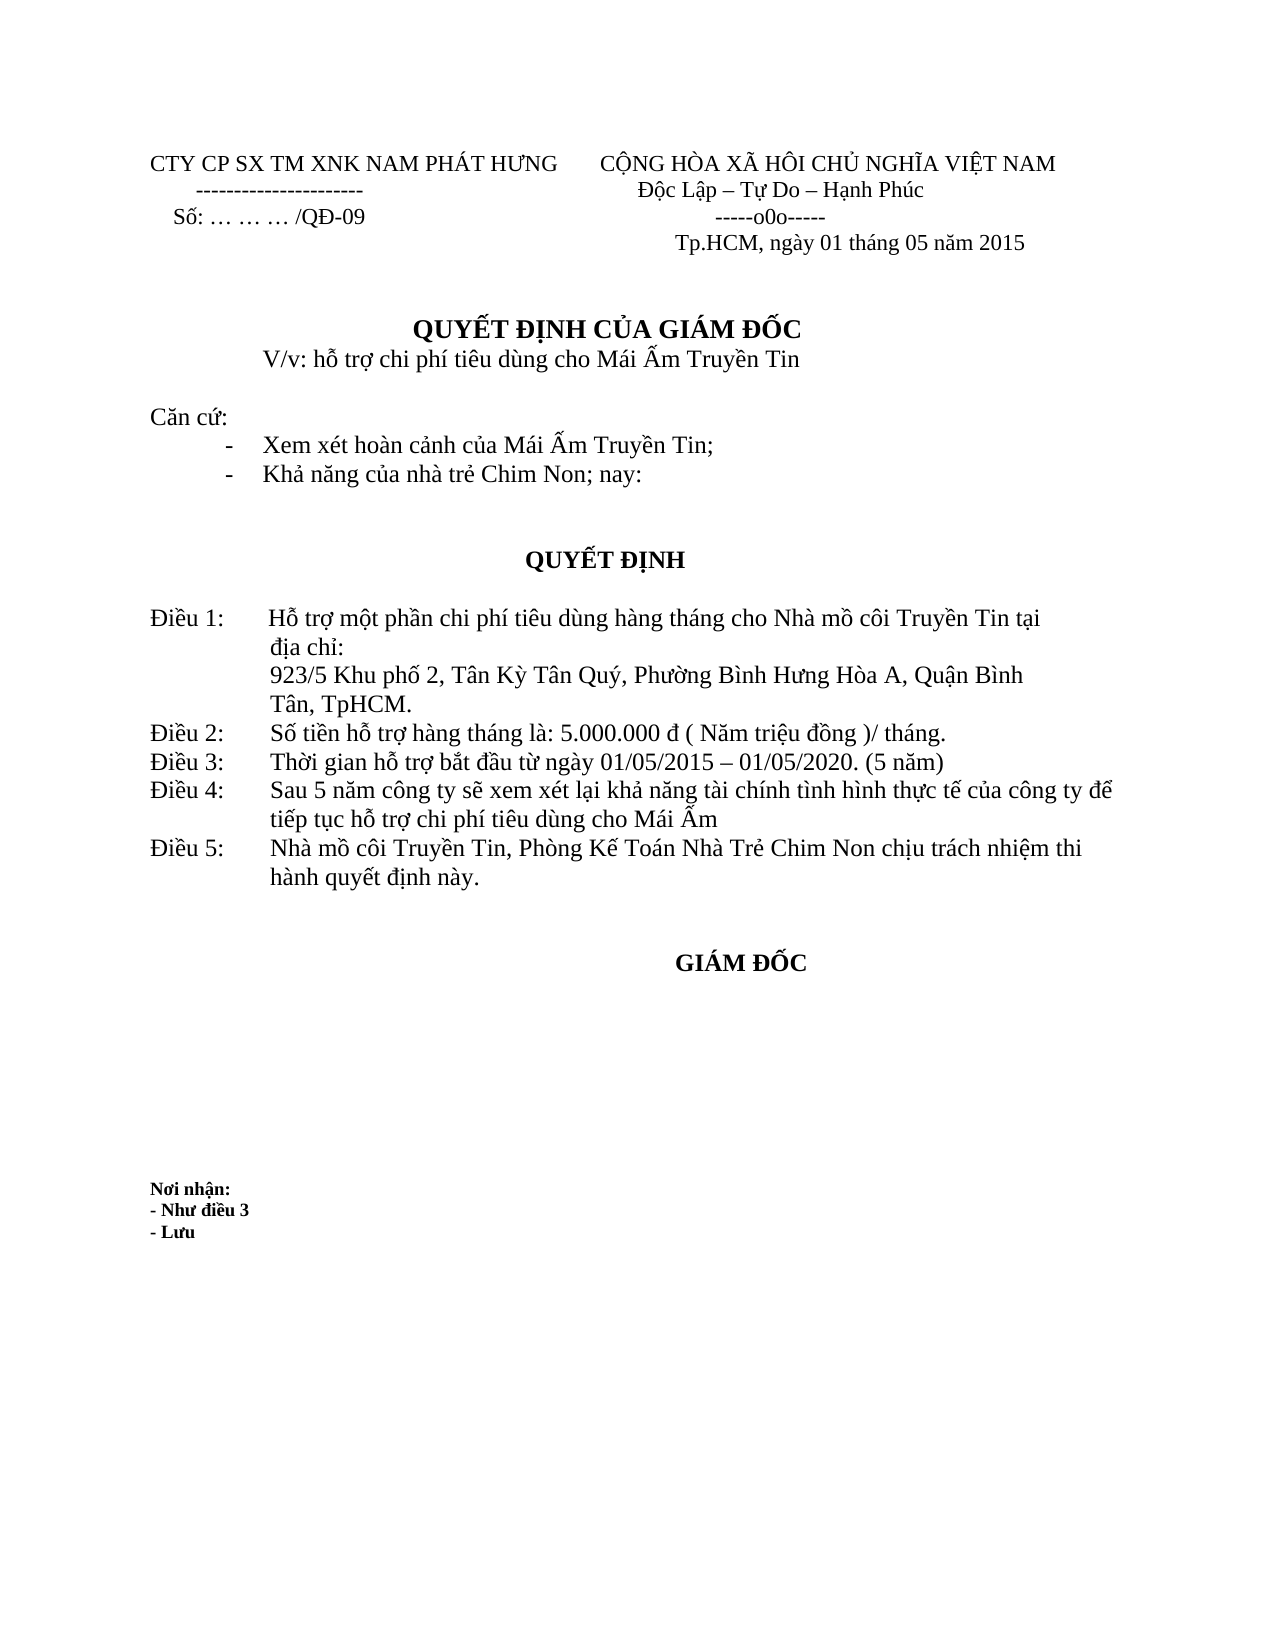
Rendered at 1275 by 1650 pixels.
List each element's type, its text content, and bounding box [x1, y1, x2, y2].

text Tp.HCM, ngày 01 tháng 05 năm 2015 [150, 229, 1125, 255]
text 923/5 Khu phố 2, Tân Kỳ Tân Quý, Phường Bình Hưng Hòa A, Quận Bình [150, 660, 1125, 689]
text QUYẾT ĐỊNH [225, 545, 1125, 574]
text Số: … … … /QĐ-09 -----o0o----- [150, 203, 1125, 229]
text - Lưu [150, 1221, 1125, 1242]
text Tân, TpHCM. [150, 689, 1125, 718]
text Nơi nhận: [0, 1178, 1125, 1199]
list Khả năng của nhà trẻ Chim Non; nay: [225, 459, 1125, 488]
text ---------------------- Độc Lập – Tự Do – Hạnh Phúc [150, 176, 1125, 203]
text V/v: hỗ trợ chi phí tiêu dùng cho Mái Ấm Truyền Tin [150, 344, 1125, 373]
text GIÁM ĐỐC [150, 948, 1125, 977]
text Điều 4: Sau 5 năm công ty sẽ xem xét lại khả năng tài chính tình hình thực tế của công ty để tiếp tục hỗ trợ chi phí tiêu dùng cho Mái Ấm [150, 775, 1125, 833]
text Điều 1: Hỗ trợ một phần chi phí tiêu dùng hàng tháng cho Nhà mồ côi Truyền Tin tại [150, 603, 1125, 632]
text Điều 3: Thời gian hỗ trợ bắt đầu từ ngày 01/05/2015 – 01/05/2020. (5 năm) [150, 747, 1125, 775]
text - Như điều 3 [150, 1199, 1125, 1221]
list Xem xét hoàn cảnh của Mái Ấm Truyền Tin; [225, 430, 1125, 459]
text Điều 2: Số tiền hỗ trợ hàng tháng là: 5.000.000 đ ( Năm triệu đồng )/ tháng. [150, 718, 1125, 747]
text địa chỉ: [150, 632, 1125, 660]
text Điều 5: Nhà mồ côi Truyền Tin, Phòng Kế Toán Nhà Trẻ Chim Non chịu trách nhiệm thi hành quyết định này. [150, 833, 1125, 890]
text QUYẾT ĐỊNH CỦA GIÁM ĐỐC [150, 313, 1125, 344]
text CTY CP SX TM XNK NAM PHÁT HƯNG CỘNG HÒA XÃ HÔI CHỦ NGHĨA VIỆT NAM [150, 150, 1125, 176]
text Căn cứ: [150, 402, 1125, 430]
